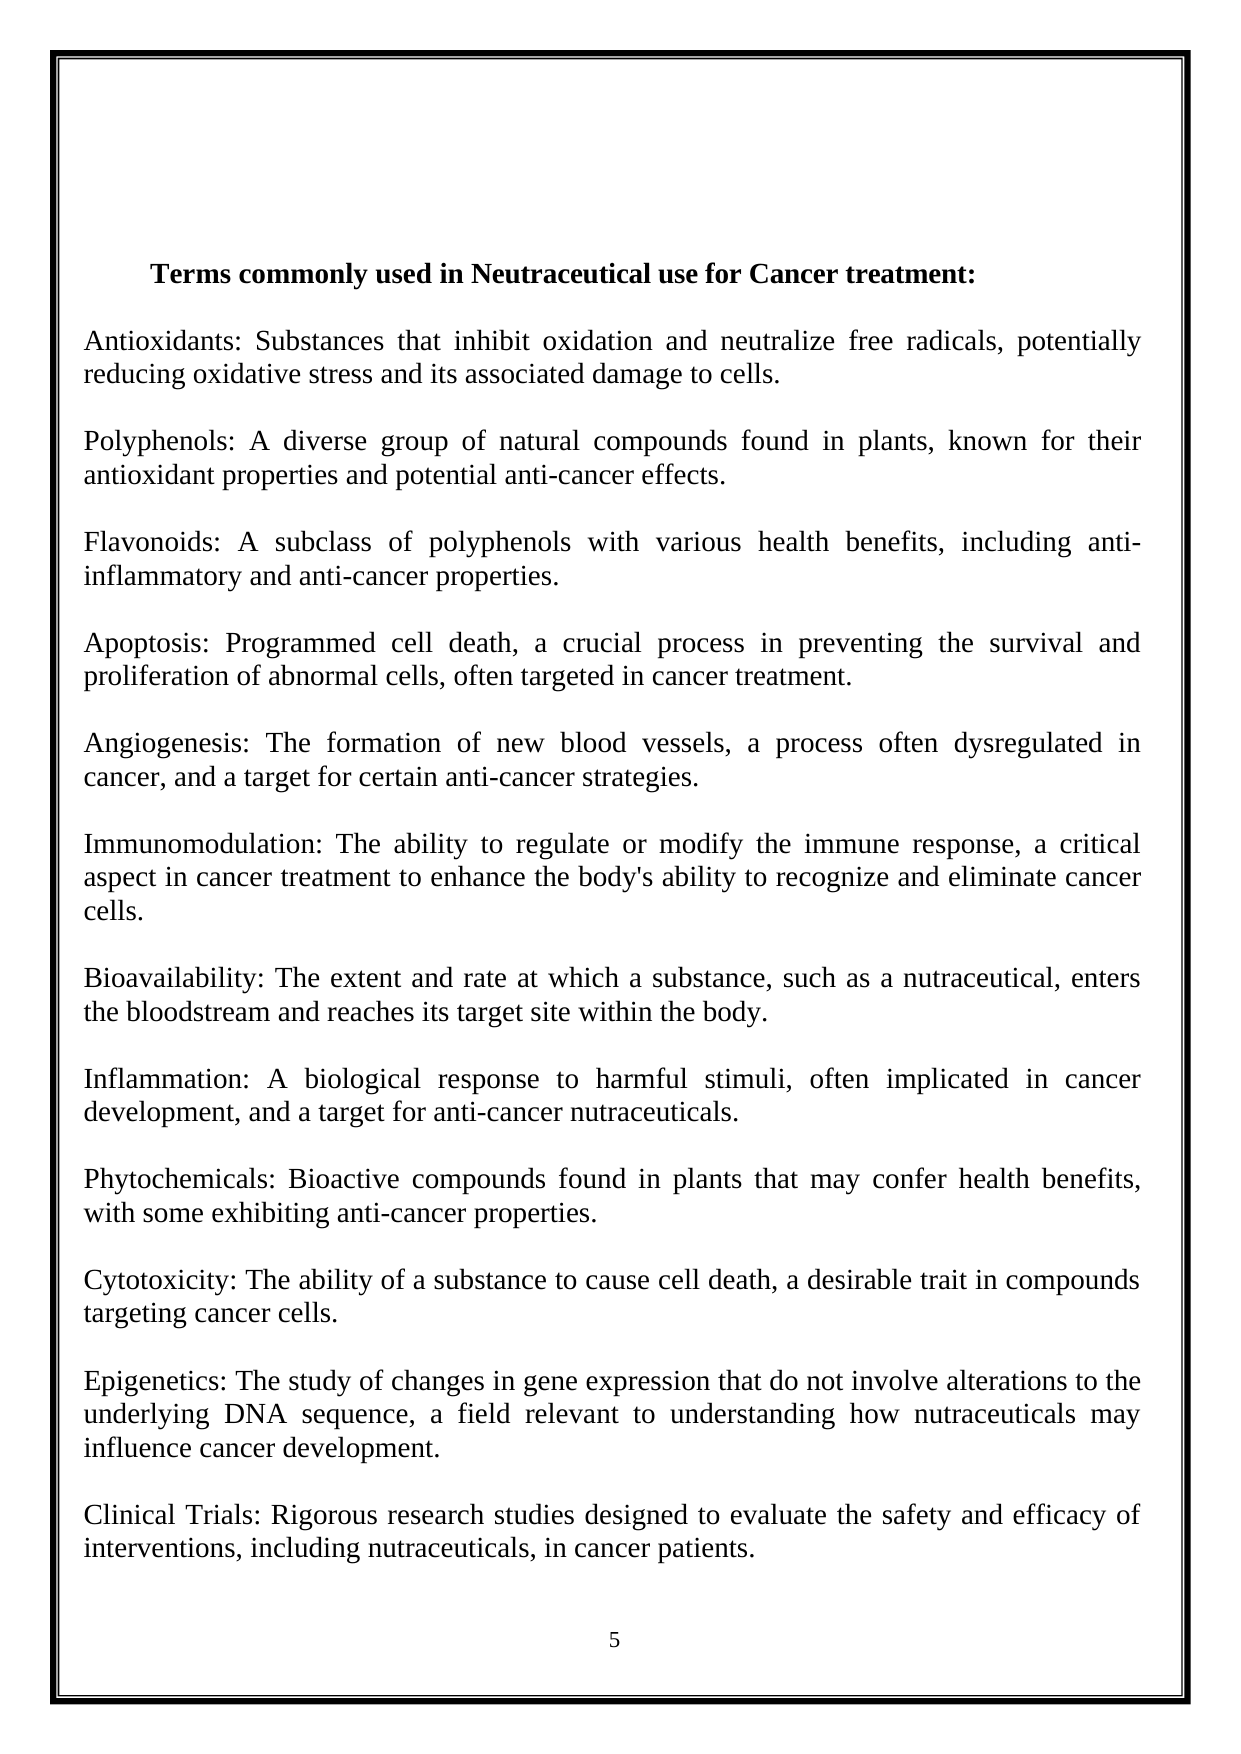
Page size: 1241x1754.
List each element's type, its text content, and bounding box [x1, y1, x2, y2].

text Clinical Trials: Rigorous research studies designed to evaluate the safety and efficacy of interventions, including nutraceuticals, in cancer patients. [83, 1497, 1142, 1564]
text Polyphenols: A diverse group of natural compounds found in plants, known for their antioxidant properties and potential anti-cancer effects. [83, 423, 1142, 491]
text Phytochemicals: Bioactive compounds found in plants that may confer health benefits, with some exhibiting anti-cancer properties. [83, 1161, 1142, 1228]
text Cytotoxicity: The ability of a substance to cause cell death, a desirable trait in compounds targeting cancer cells. [83, 1262, 1142, 1329]
text Immunomodulation: The ability to regulate or modify the immune response, a critical aspect in cancer treatment to enhance the body's ability to recognize and eliminate cancer cells. [83, 826, 1142, 927]
text Epigenetics: The study of changes in gene expression that do not involve alterations to the underlying DNA sequence, a field relevant to understanding how nutraceuticals may influence cancer development. [83, 1363, 1142, 1463]
text Apoptosis: Programmed cell death, a crucial process in preventing the survival and proliferation of abnormal cells, often targeted in cancer treatment. [83, 625, 1142, 692]
subtitle Terms commonly used in Neutraceutical use for Cancer treatment: [150, 256, 1142, 289]
text Bioavailability: The extent and rate at which a substance, such as a nutraceutical, enters the bloodstream and reaches its target site within the body. [83, 960, 1142, 1027]
text Inflammation: A biological response to harmful stimuli, often implicated in cancer development, and a target for anti-cancer nutraceuticals. [83, 1061, 1142, 1128]
text Flavonoids: A subclass of polyphenols with various health benefits, including anti-inflammatory and anti-cancer properties. [83, 524, 1142, 591]
text Angiogenesis: The formation of new blood vessels, a process often dysregulated in cancer, and a target for certain anti-cancer strategies. [83, 725, 1142, 792]
text Antioxidants: Substances that inhibit oxidation and neutralize free radicals, potentially reducing oxidative stress and its associated damage to cells. [83, 323, 1142, 390]
